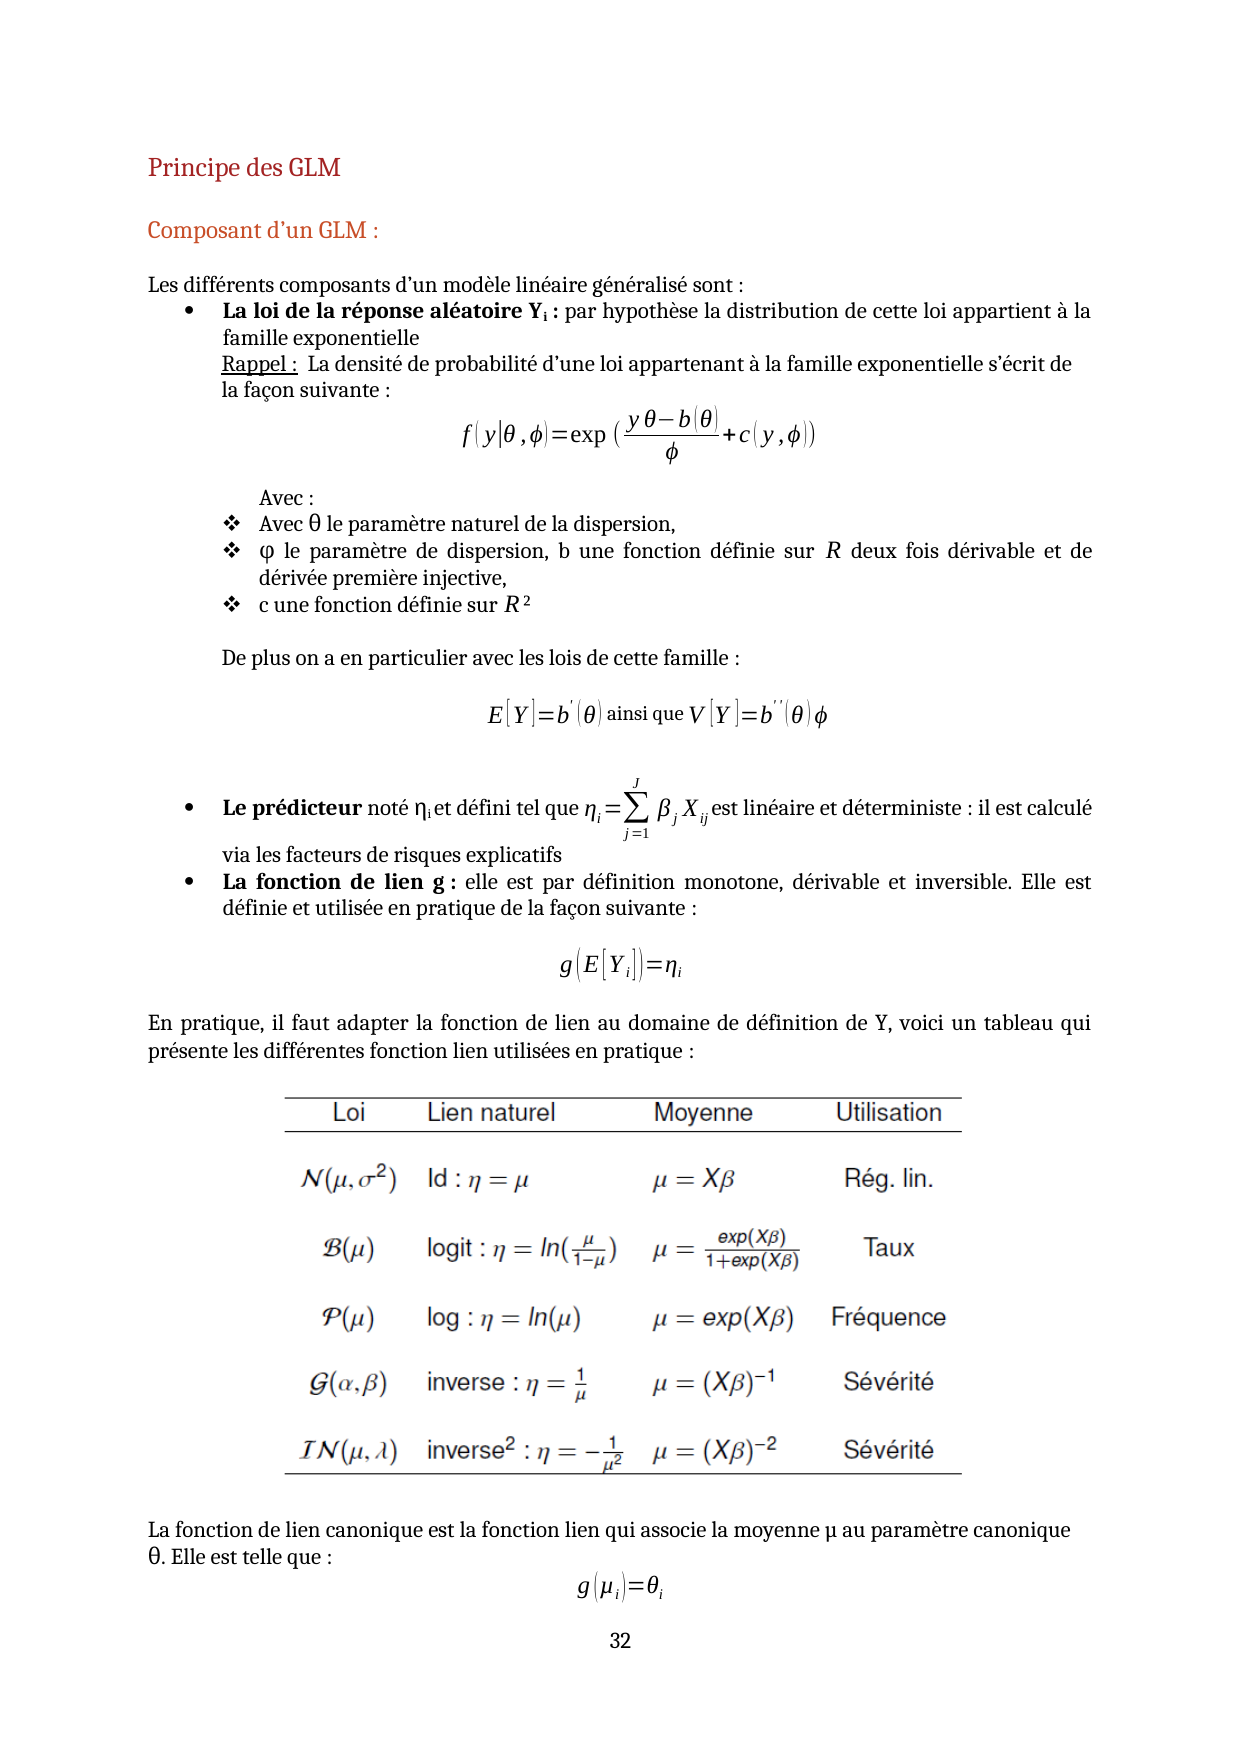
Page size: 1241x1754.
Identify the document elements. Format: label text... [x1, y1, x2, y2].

list φ le paramètre de dispersion, b une fonction définie sur deux fois dérivable et de dérivée première injective, [221, 537, 1093, 591]
list La loi de la réponse aléatoire Yi : par hypothèse la distribution de cette loi appartient à la famille exponentielle [185, 298, 1093, 351]
list Avec θ le paramètre naturel de la dispersion, [221, 511, 1093, 537]
list c une fonction définie sur [221, 591, 1093, 619]
list Le prédicteur noté ηi et défini tel que est linéaire et déterministe : il est calculé via les facteurs de risques explicatifs [185, 775, 1093, 868]
subtitle Composant d’un GLM : [148, 216, 1093, 244]
list La fonction de lien g : elle est par définition monotone, dérivable et inversible. Elle est définie et utilisée en pratique de la façon suivante : [185, 868, 1093, 921]
text La fonction de lien canonique est la fonction lien qui associe la moyenne µ au paramètre canonique θ. Elle est telle que : [148, 1517, 1093, 1570]
text Rappel : La densité de probabilité d’une loi appartenant à la famille exponentielle s’écrit de la façon suivante : [221, 351, 1093, 404]
text En pratique, il faut adapter la fonction de lien au domaine de définition de Y, voici un tableau qui présente les différentes fonction lien utilisées en pratique : [148, 1009, 1093, 1064]
picture [249, 1083, 991, 1499]
subtitle Principe des GLM [148, 152, 1093, 183]
text Avec : [259, 484, 1093, 511]
text Les différents composants d’un modèle linéaire généralisé sont : [148, 272, 1093, 298]
text De plus on a en particulier avec les lois de cette famille : [221, 645, 1093, 671]
text ainsi que [221, 696, 1093, 730]
